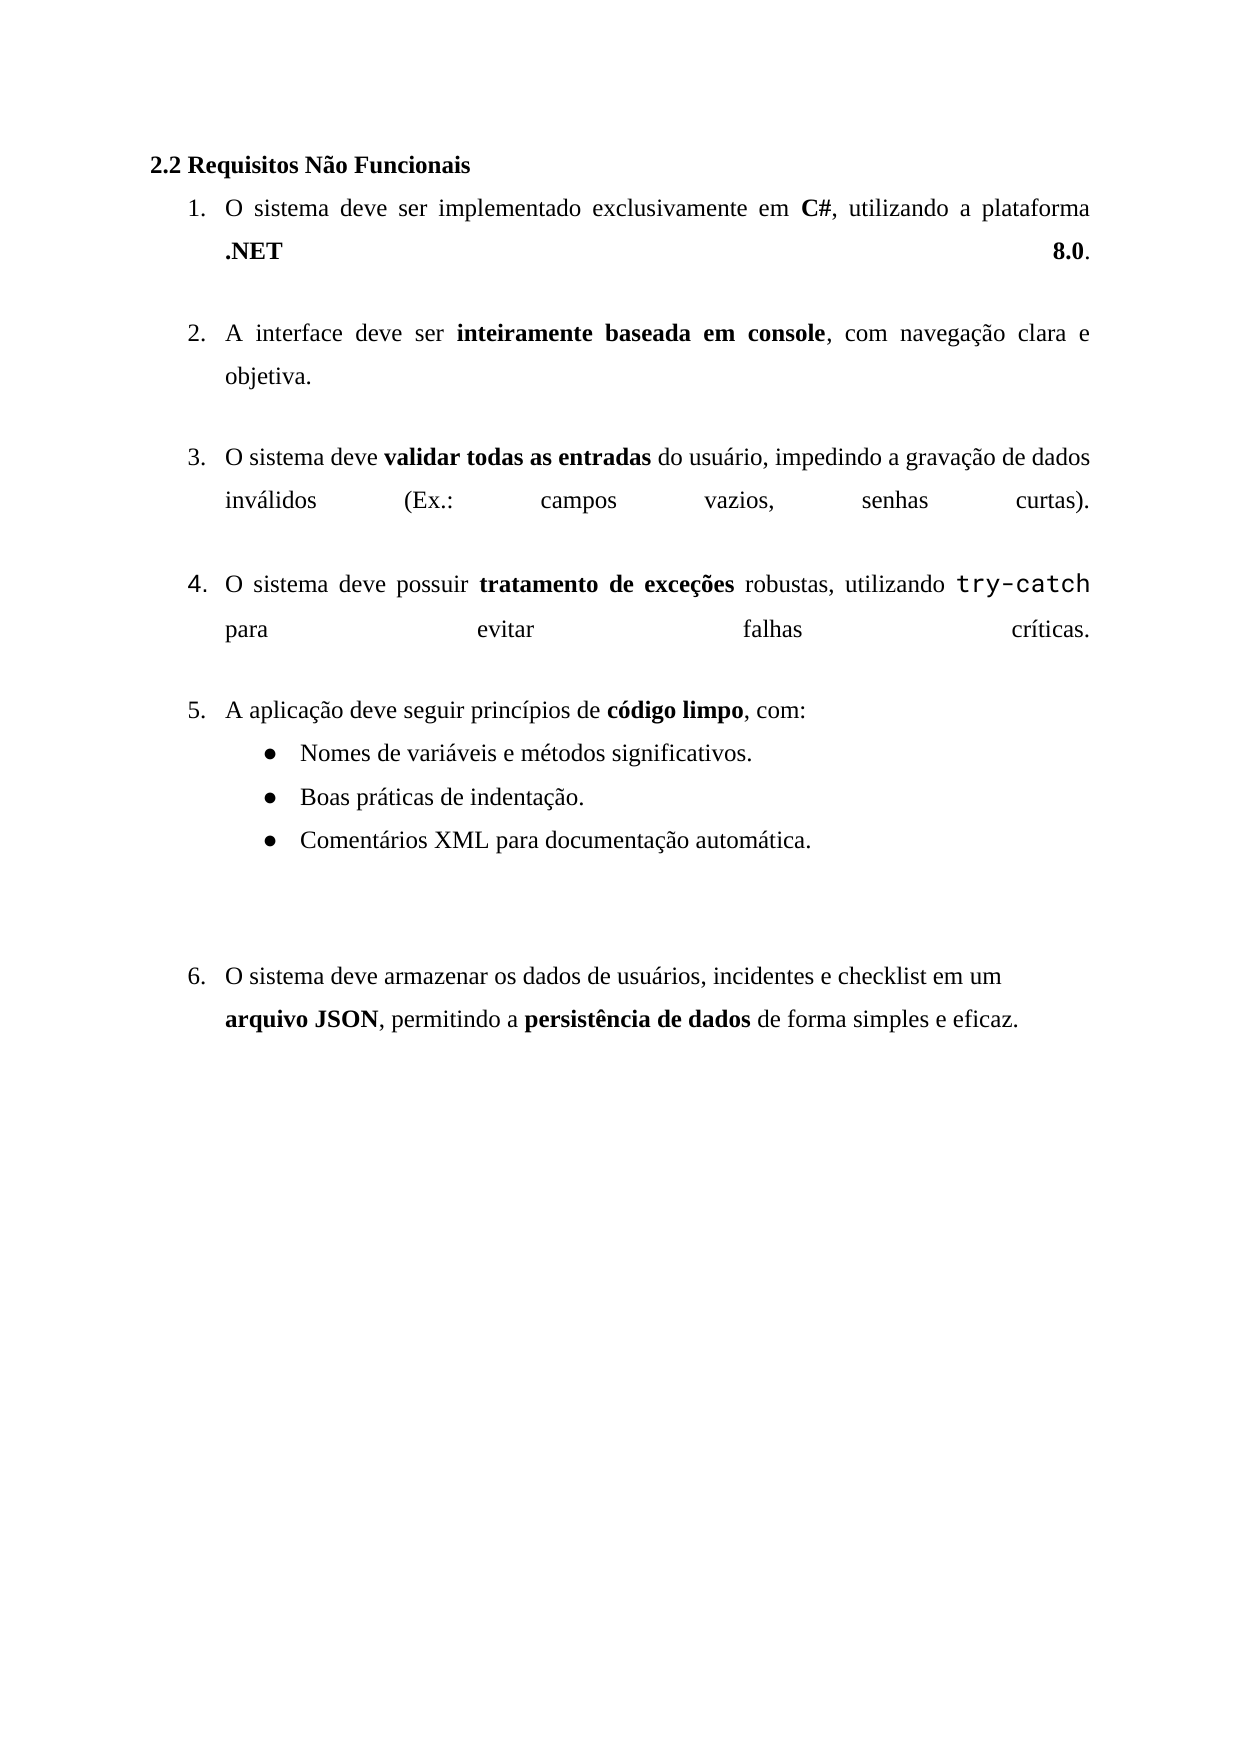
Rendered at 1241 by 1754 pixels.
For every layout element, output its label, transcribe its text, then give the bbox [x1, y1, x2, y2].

list O sistema deve validar todas as entradas do usuário, impedindo a gravação de dados inválidos (Ex.: campos vazios, senhas curtas). [187, 442, 1090, 553]
list Nomes de variáveis e métodos significativos. [262, 738, 1090, 767]
list Comentários XML para documentação automática. [262, 825, 1090, 853]
list O sistema deve ser implementado exclusivamente em C#, utilizando a plataforma .NET 8.0. [187, 193, 1090, 304]
list A aplicação deve seguir princípios de código limpo, com: [187, 695, 1090, 724]
list A interface deve ser inteiramente baseada em console, com navegação clara e objetiva. [187, 318, 1090, 429]
list Boas práticas de indentação. [262, 782, 1090, 810]
subtitle 2.2 Requisitos Não Funcionais [150, 150, 1090, 179]
list O sistema deve armazenar os dados de usuários, incidentes e checklist em um arquivo JSON, permitindo a persistência de dados de forma simples e eficaz. [187, 961, 1090, 1033]
list O sistema deve possuir tratamento de exceções robustas, utilizando try-catch para evitar falhas críticas. [187, 567, 1090, 682]
